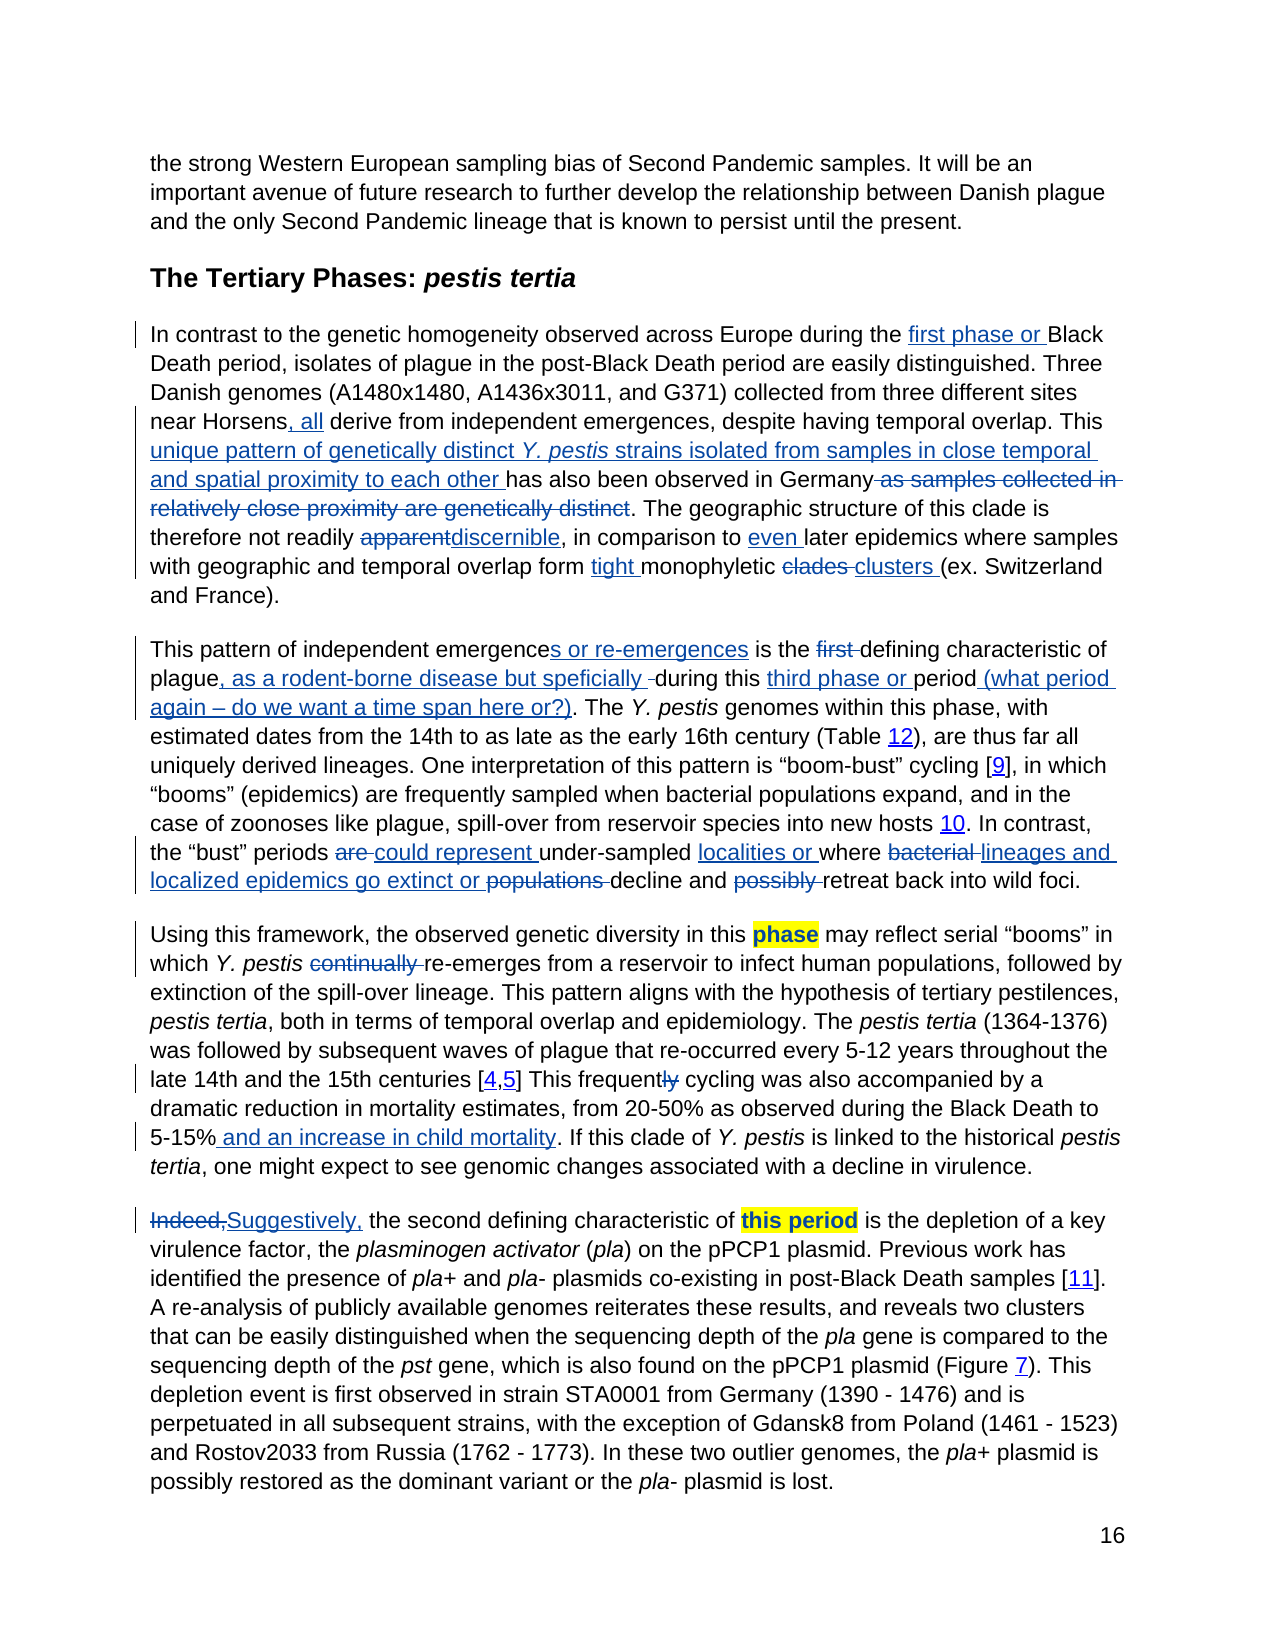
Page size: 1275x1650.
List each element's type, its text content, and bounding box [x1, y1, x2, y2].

subtitle The Tertiary Phases: pestis tertia [150, 262, 1125, 293]
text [150, 150, 1125, 234]
text This pattern of independent emergence is the defining characteristic of plagueduring this period. The Y. pestis genomes within this phase, with estimated dates from the 14th to as late as the early 16th century (Table 12), are thus far all uniquely derived lineages. One interpretation of this pattern is “boom-bust” cycling [9], in which “booms” (epidemics) are frequently sampled when bacterial populations expand, and in the case of zoonoses like plague, spill-over from reservoir species into new hosts 10. In contrast, the “bust” periods under-sampled where decline and retreat back into wild foci. [150, 636, 1125, 894]
text the second defining characteristic of this period is the depletion of a key virulence factor, the plasminogen activator (pla) on the pPCP1 plasmid. Previous work has identified the presence of pla+ and pla- plasmids co-existing in post-Black Death samples [11]. A re-analysis of publicly available genomes reiterates these results, and reveals two clusters that can be easily distinguished when the sequencing depth of the pla gene is compared to the sequencing depth of the pst gene, which is also found on the pPCP1 plasmid (Figure 7). This depletion event is first observed in strain STA0001 from Germany (1390 - 1476) and is perpetuated in all subsequent strains, with the exception of Gdansk8 from Poland (1461 - 1523) and Rostov2033 from Russia (1762 - 1773). In these two outlier genomes, the pla+ plasmid is possibly restored as the dominant variant or the pla- plasmid is lost. [150, 1207, 1125, 1494]
text In contrast to the genetic homogeneity observed across Europe during the Black Death period, isolates of plague in the post-Black Death period are easily distinguished. Three Danish genomes (A1480x1480, A1436x3011, and G371) collected from three different sites near Horsens derive from independent emergences, despite having temporal overlap. This has also been observed in Germany. The geographic structure of this clade is therefore not readily , in comparison to later epidemics where samples with geographic and temporal overlap form monophyletic (ex. Switzerland and France). [150, 321, 1125, 608]
text Using this framework, the observed genetic diversity in this phase may reflect serial “booms” in which Y. pestis re-emerges from a reservoir to infect human populations, followed by extinction of the spill-over lineage. This pattern aligns with the hypothesis of tertiary pestilences, pestis tertia, both in terms of temporal overlap and epidemiology. The pestis tertia (1364-1376) was followed by subsequent waves of plague that re-occurred every 5-12 years throughout the late 14th and the 15th centuries [4,5] This frequent cycling was also accompanied by a dramatic reduction in mortality estimates, from 20-50% as observed during the Black Death to 5-15%. If this clade of Y. pestis is linked to the historical pestis tertia, one might expect to see genomic changes associated with a decline in virulence. [150, 921, 1125, 1179]
